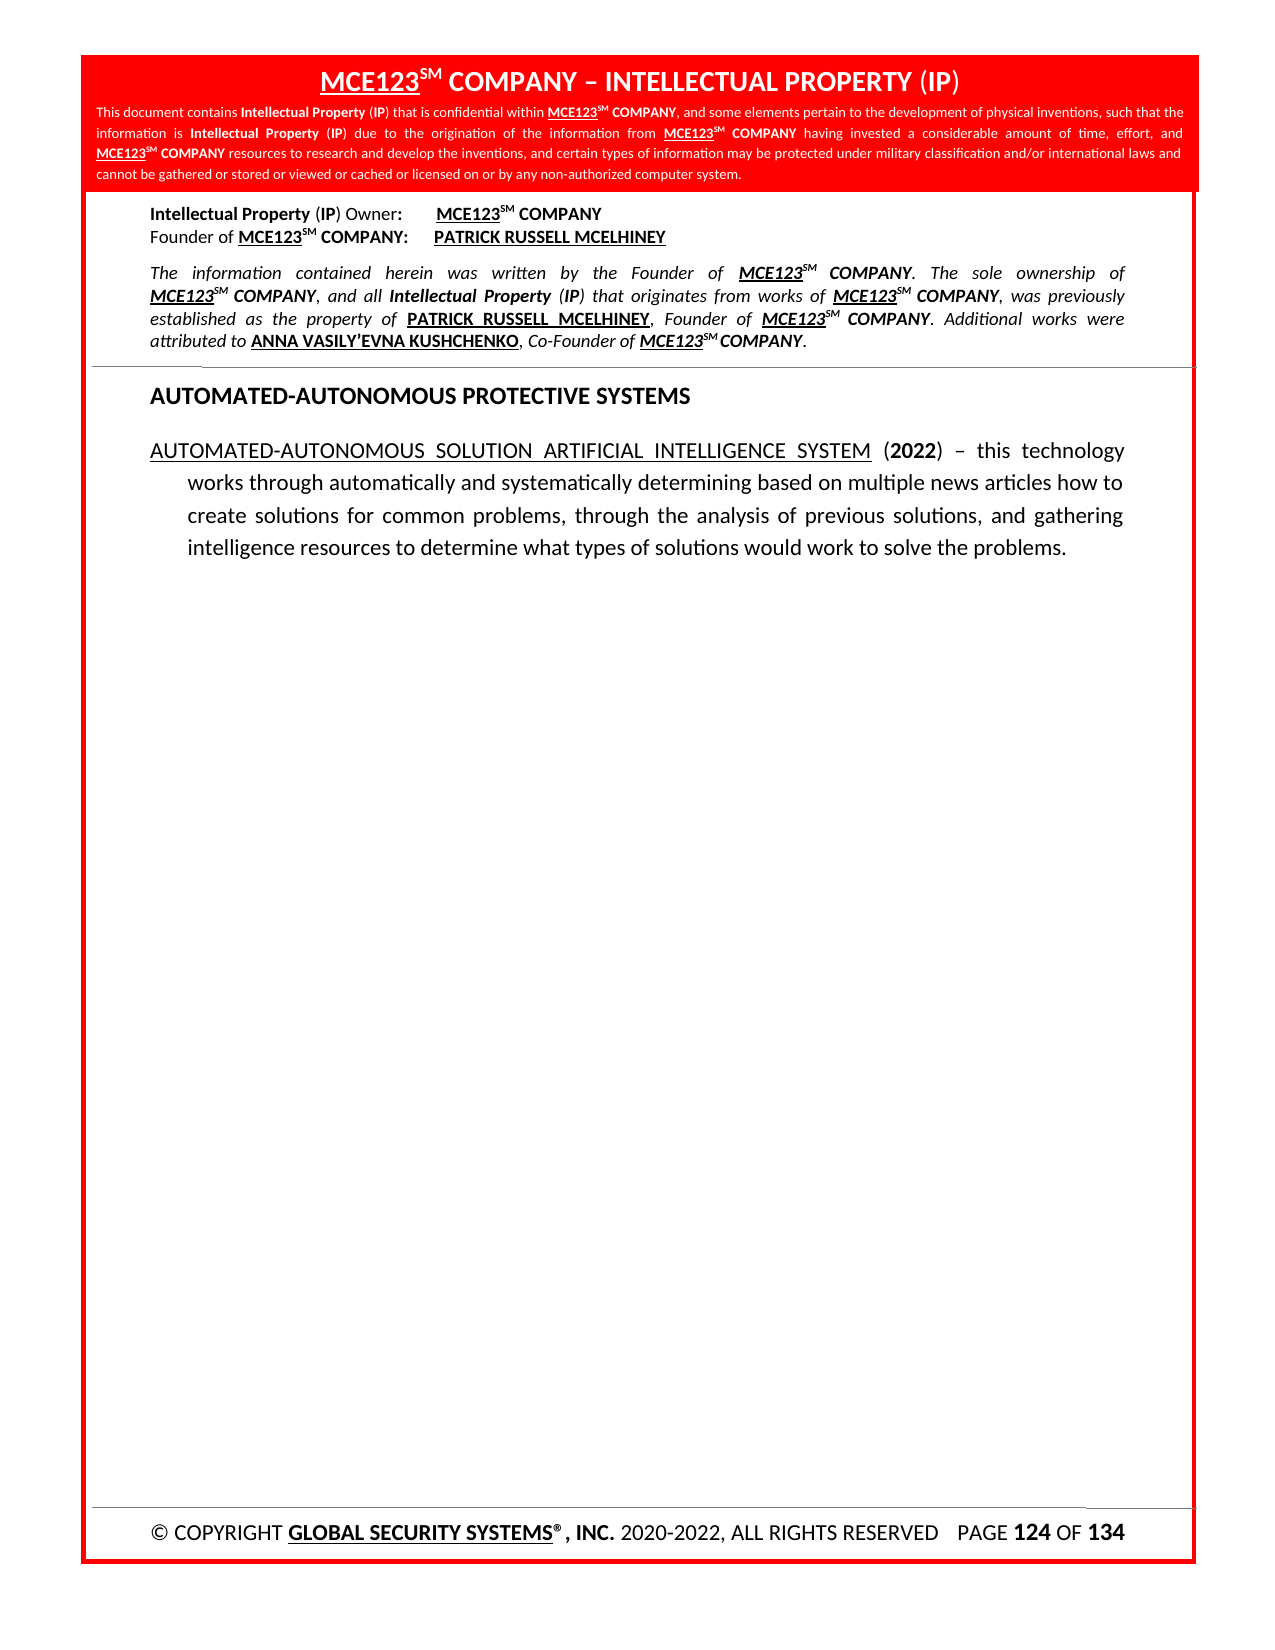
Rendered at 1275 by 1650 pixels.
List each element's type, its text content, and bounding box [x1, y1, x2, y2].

text AUTOMATED-AUTONOMOUS SOLUTION ARTIFICIAL INTELLIGENCE SYSTEM (2022) – this technology works through automatically and systematically determining based on multiple news articles how to create solutions for common problems, through the analysis of previous solutions, and gathering intelligence resources to determine what types of solutions would work to solve the problems. [150, 436, 1125, 561]
text AUTOMATED-AUTONOMOUS PROTECTIVE SYSTEMS [150, 381, 1125, 411]
